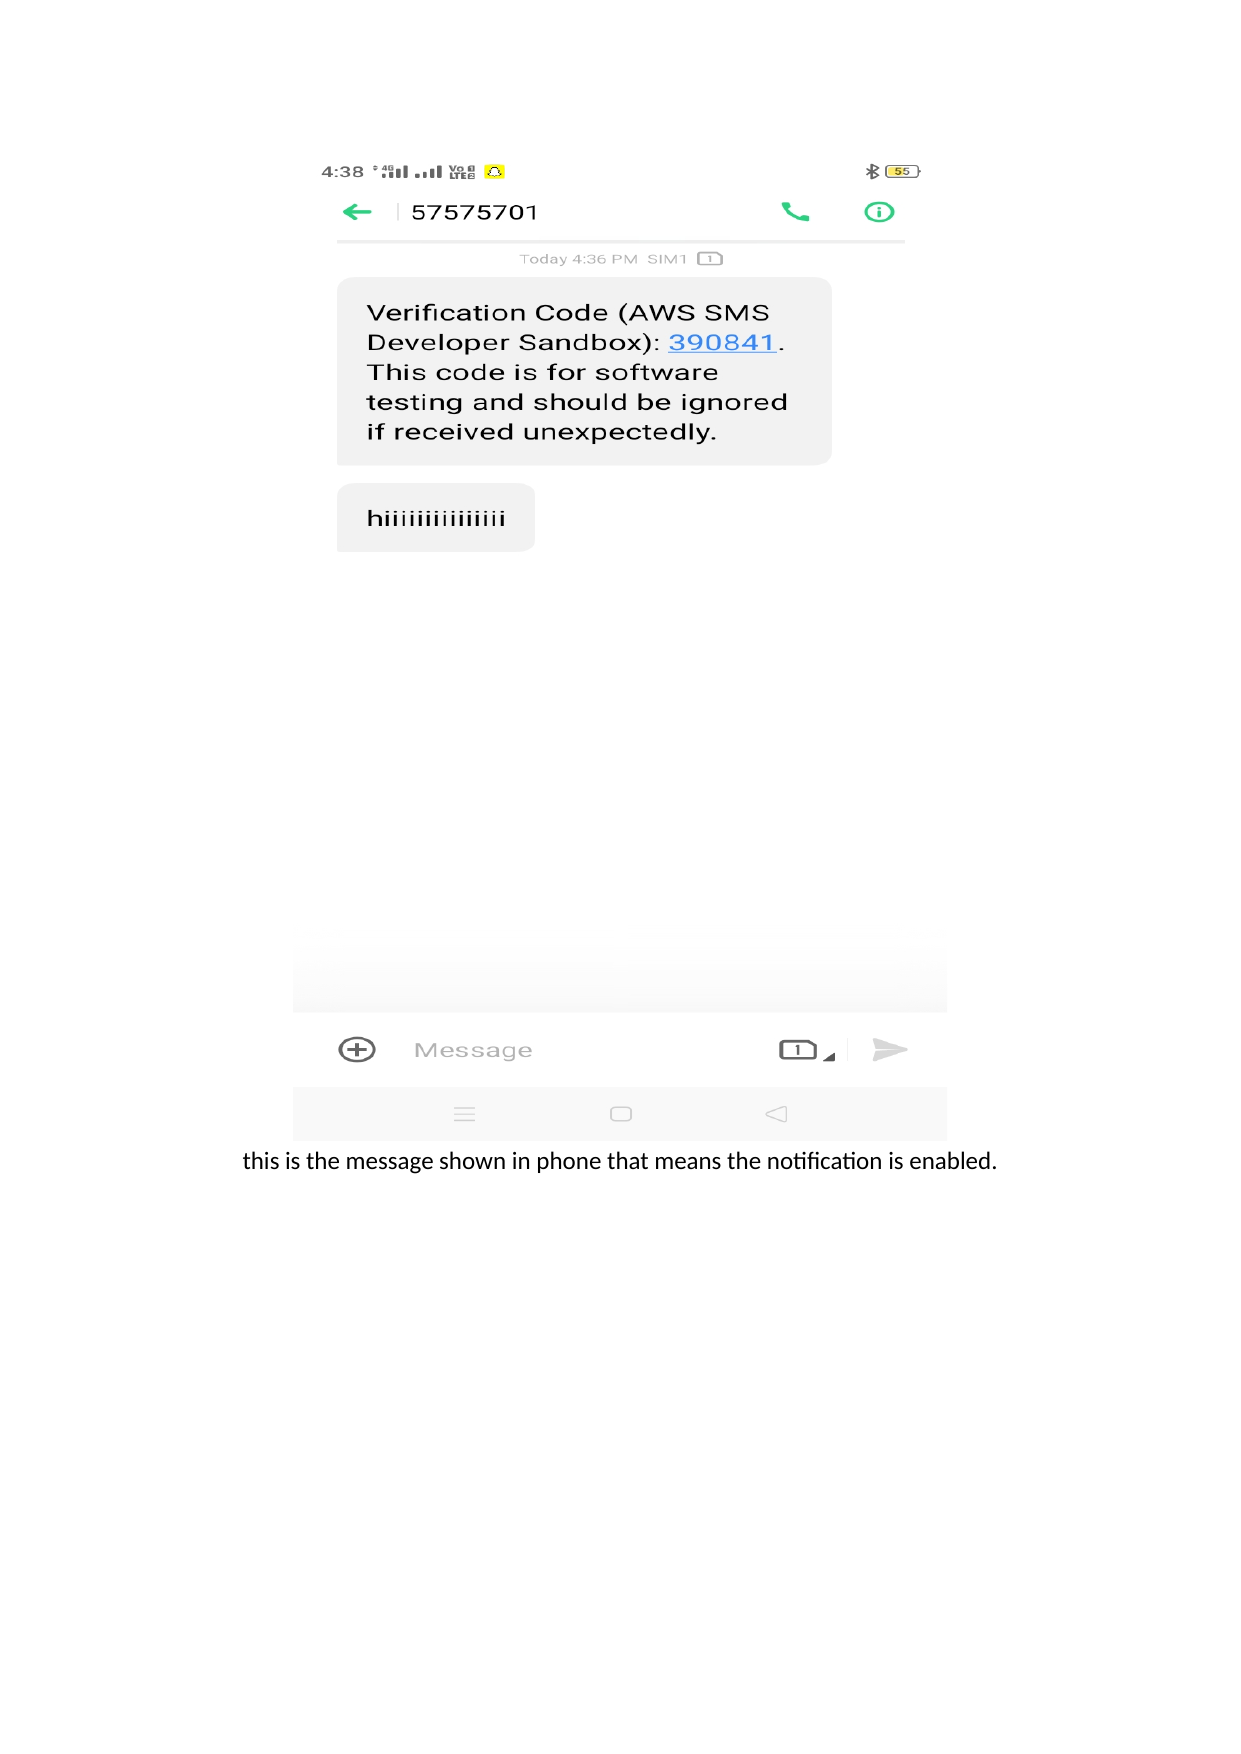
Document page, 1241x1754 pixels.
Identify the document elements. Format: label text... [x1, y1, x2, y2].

picture [293, 150, 948, 1141]
